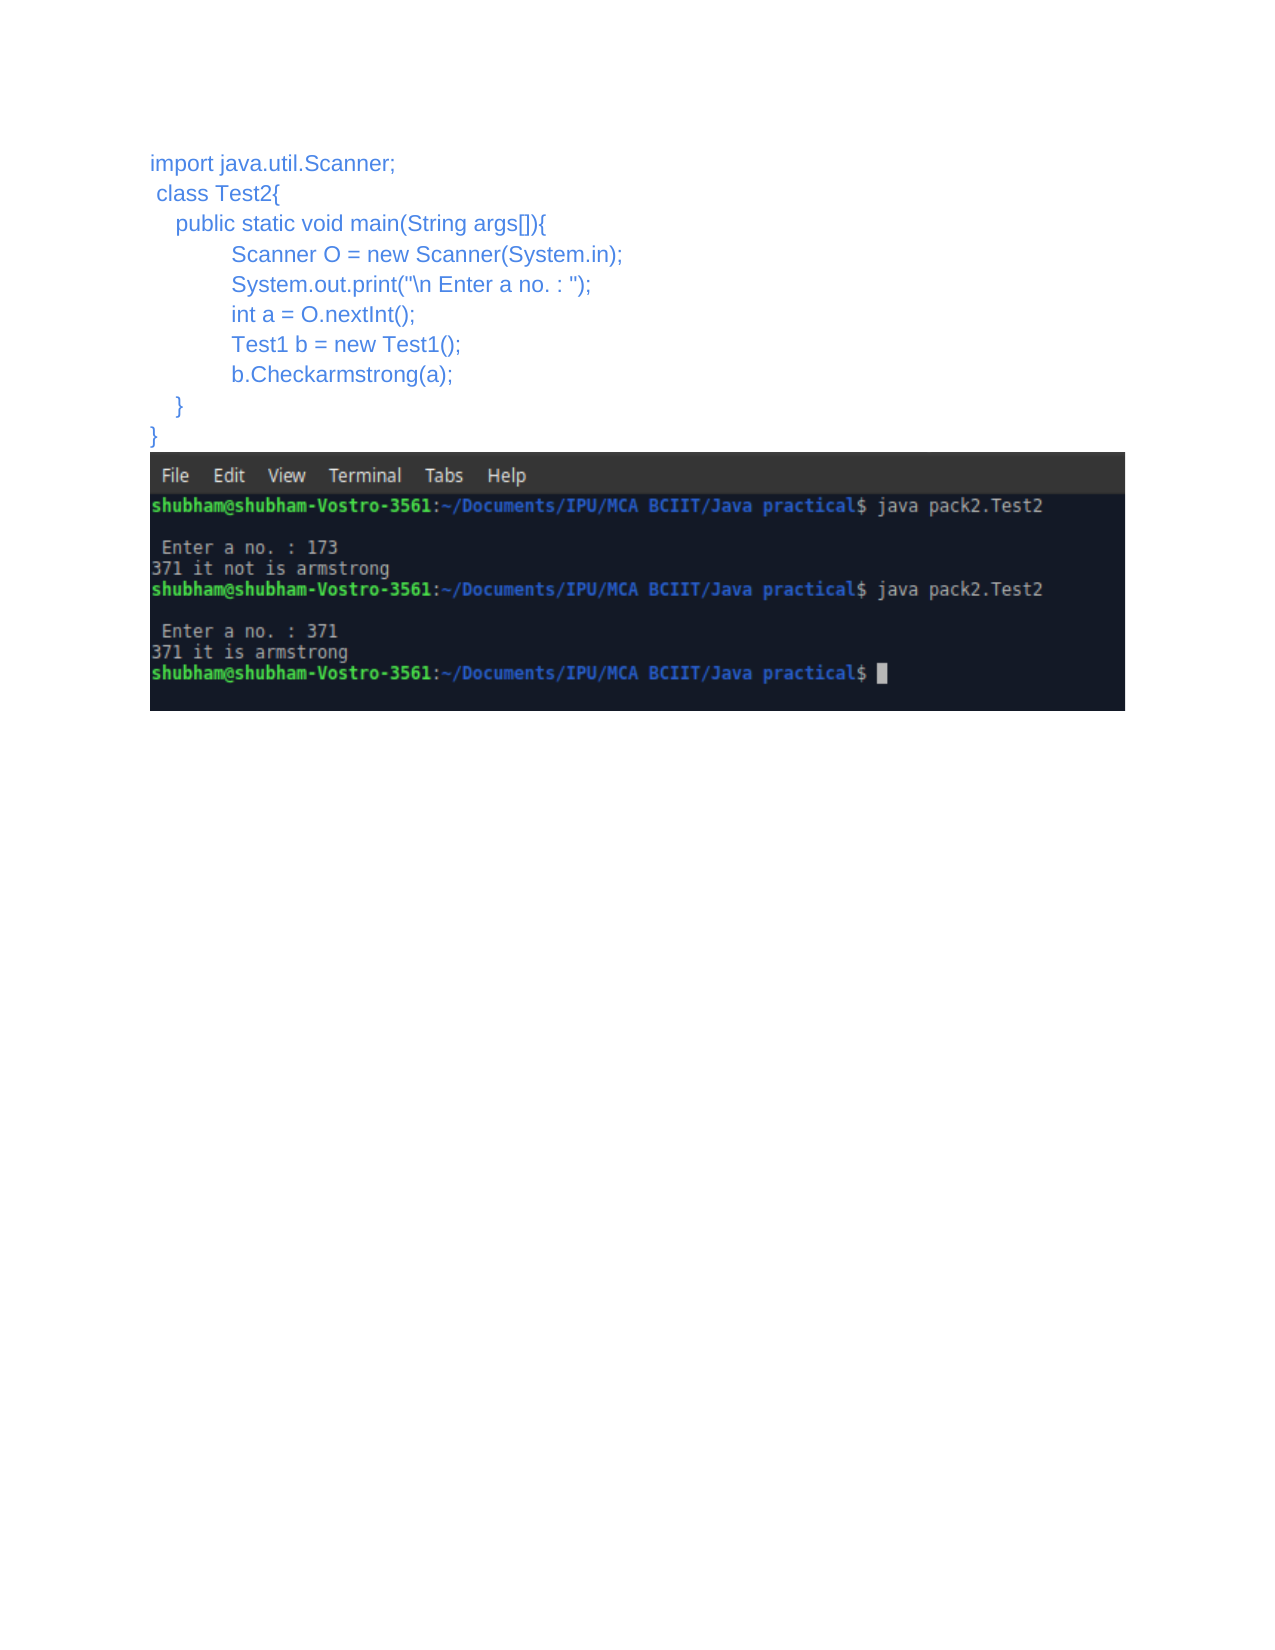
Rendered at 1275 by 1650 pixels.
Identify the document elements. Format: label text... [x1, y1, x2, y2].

text Test1 b = new Test1(); [150, 331, 1125, 358]
text b.Checkarmstrong(a); [150, 361, 1125, 388]
text } [150, 422, 1125, 448]
picture [150, 452, 1125, 711]
text Scanner O = new Scanner(System.in); [150, 241, 1125, 267]
text import java.util.Scanner; [150, 150, 1125, 176]
text class Test2{ [150, 180, 1125, 207]
text System.out.print("\n Enter a no. : "); [150, 271, 1125, 297]
text int a = O.nextInt(); [150, 301, 1125, 327]
text } [150, 392, 1125, 418]
text public static void main(String args[]){ [150, 210, 1125, 237]
